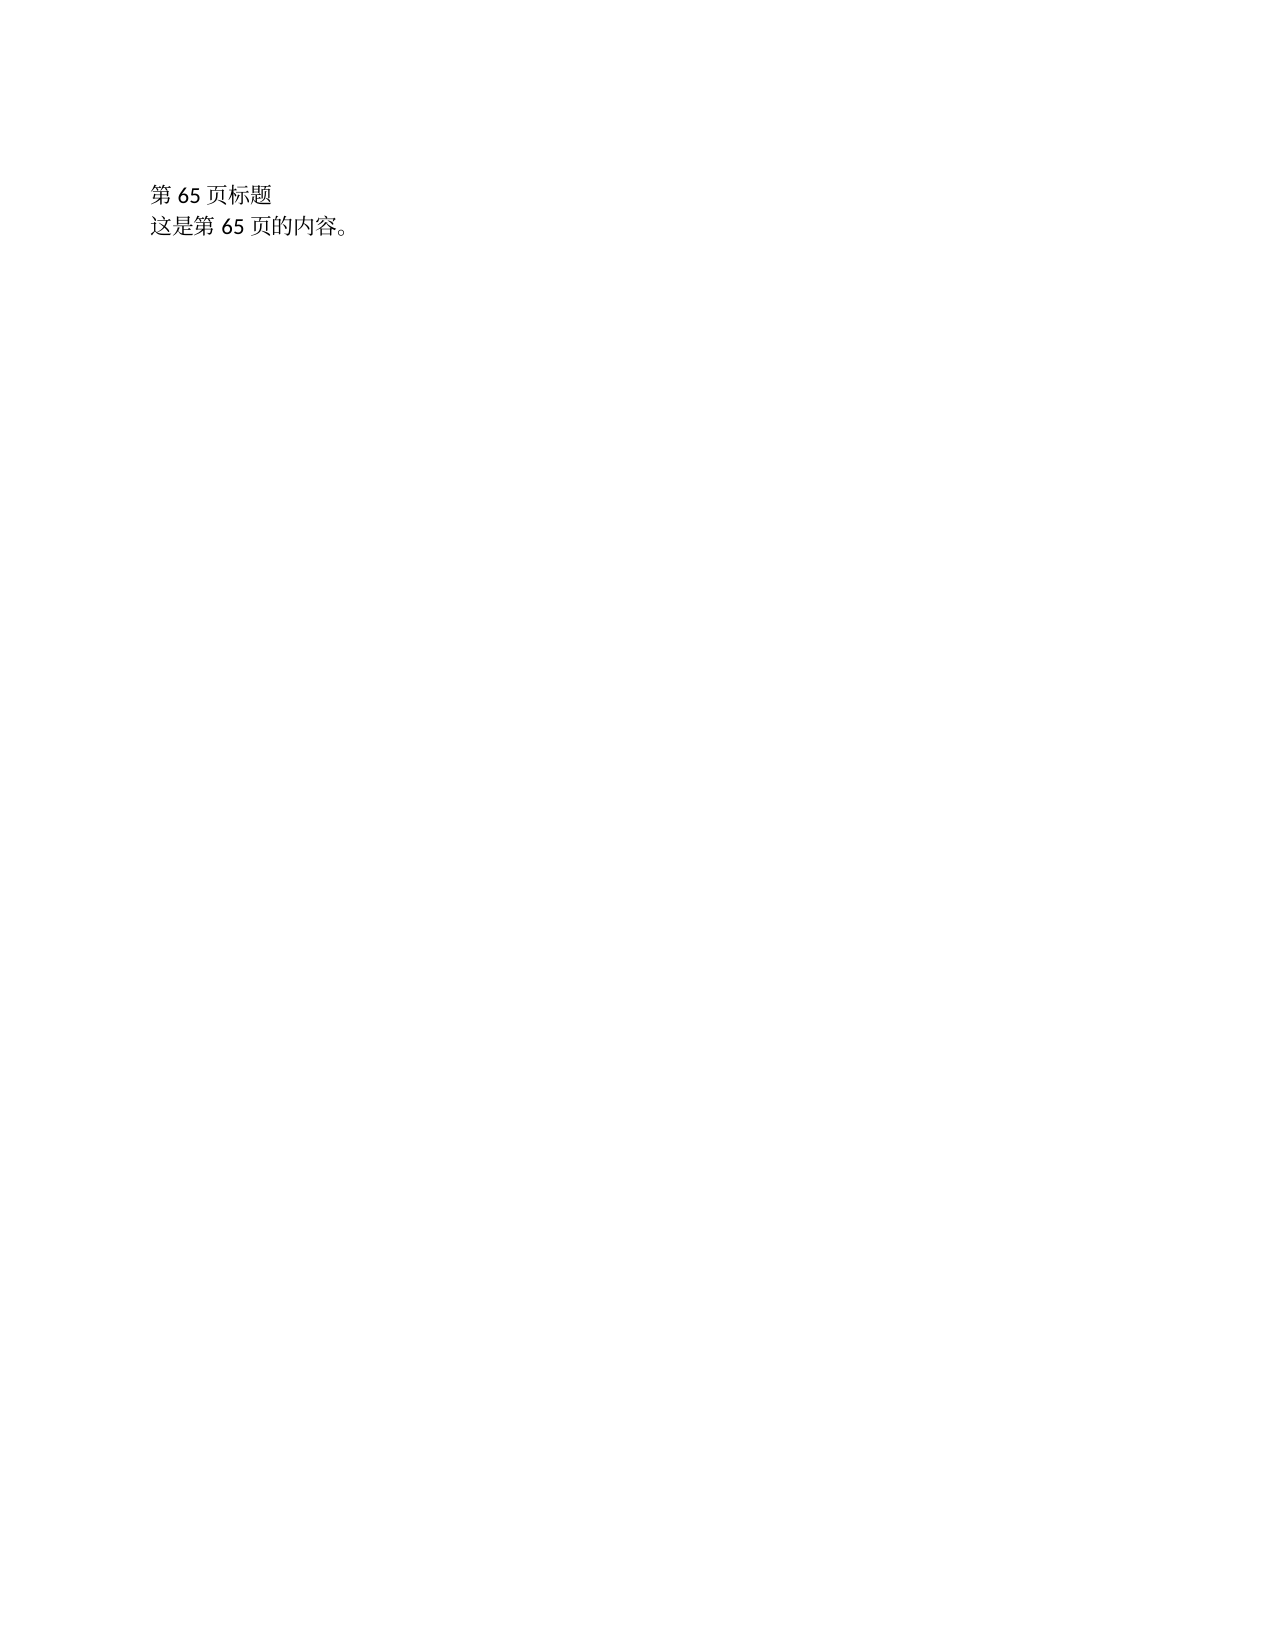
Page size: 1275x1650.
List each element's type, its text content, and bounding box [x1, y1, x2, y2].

text 这是第 65 页的内容。 [150, 218, 1125, 252]
